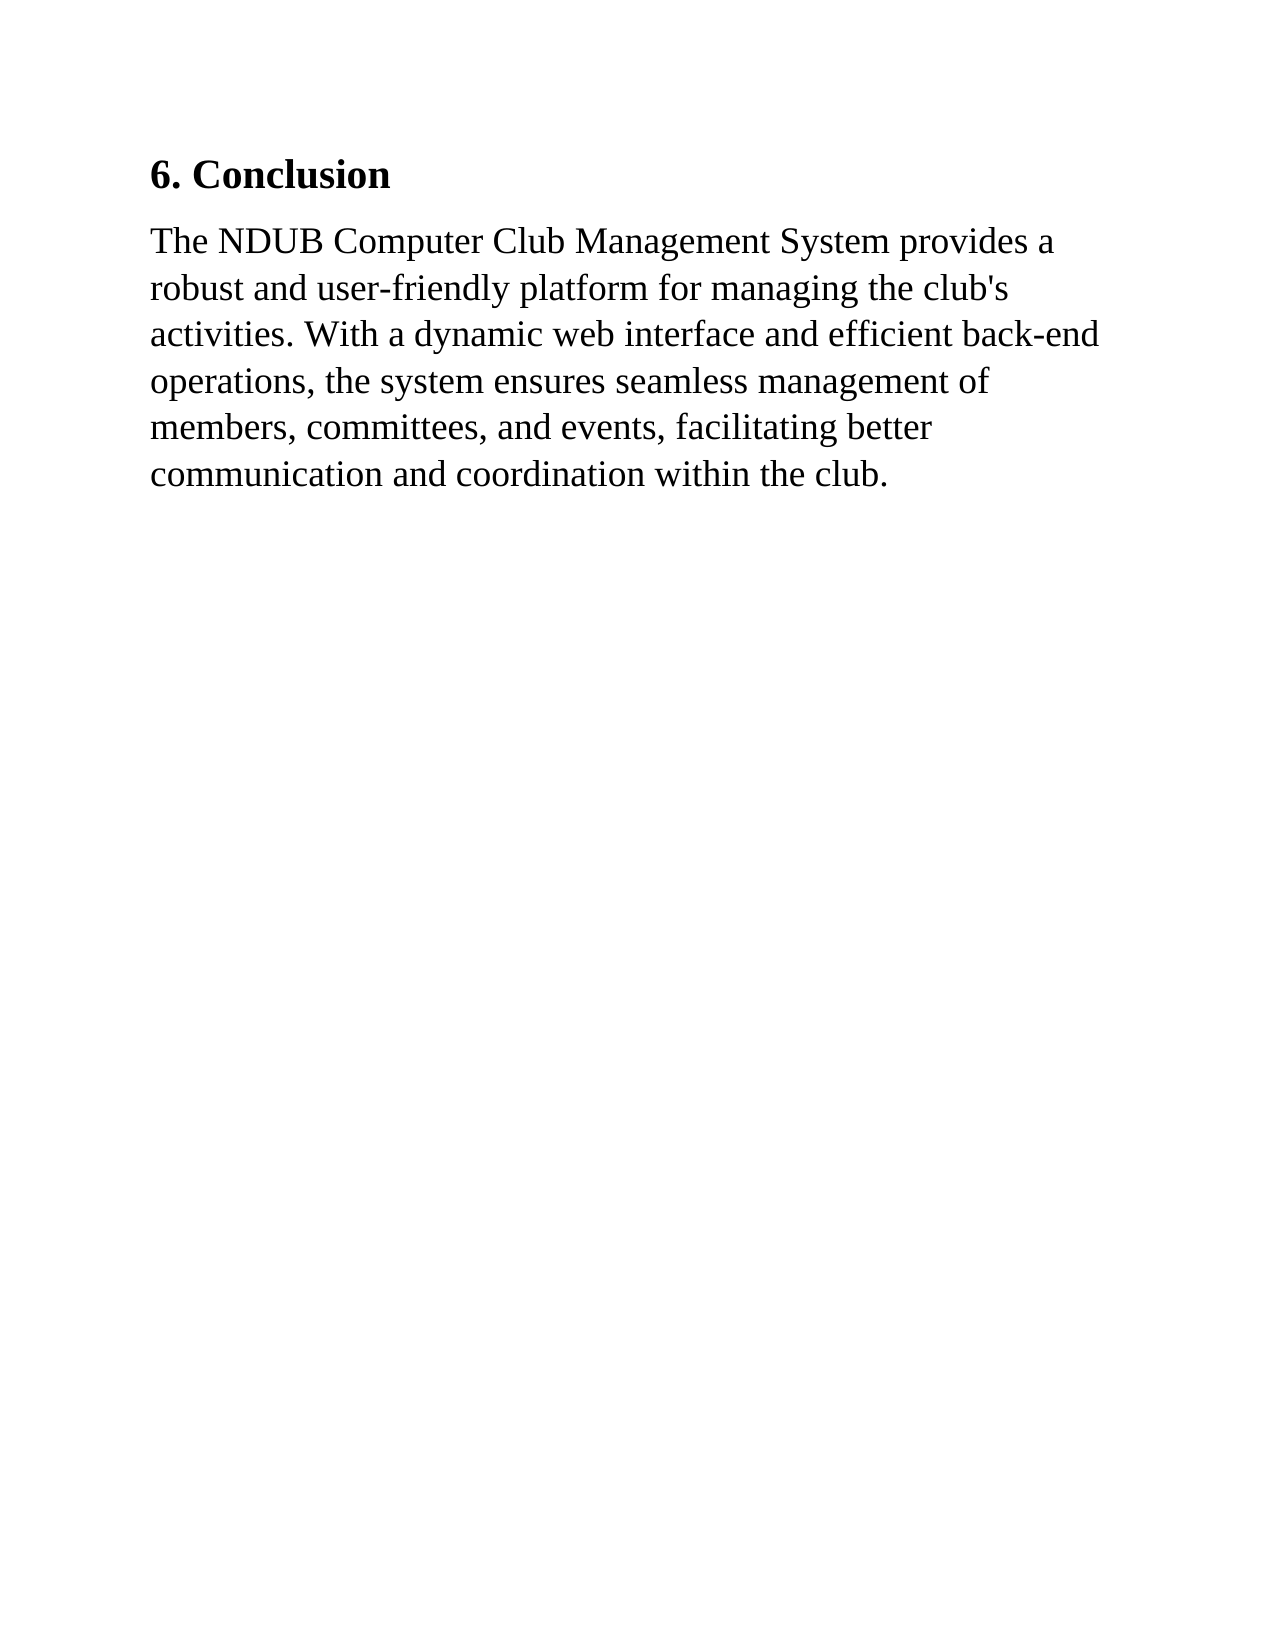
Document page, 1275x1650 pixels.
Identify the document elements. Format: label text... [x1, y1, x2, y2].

text 6. Conclusion [150, 150, 1125, 198]
text The NDUB Computer Club Management System provides a robust and user-friendly platform for managing the club's activities. With a dynamic web interface and efficient back-end operations, the system ensures seamless management of members, committees, and events, facilitating better communication and coordination within the club. [150, 218, 1125, 494]
